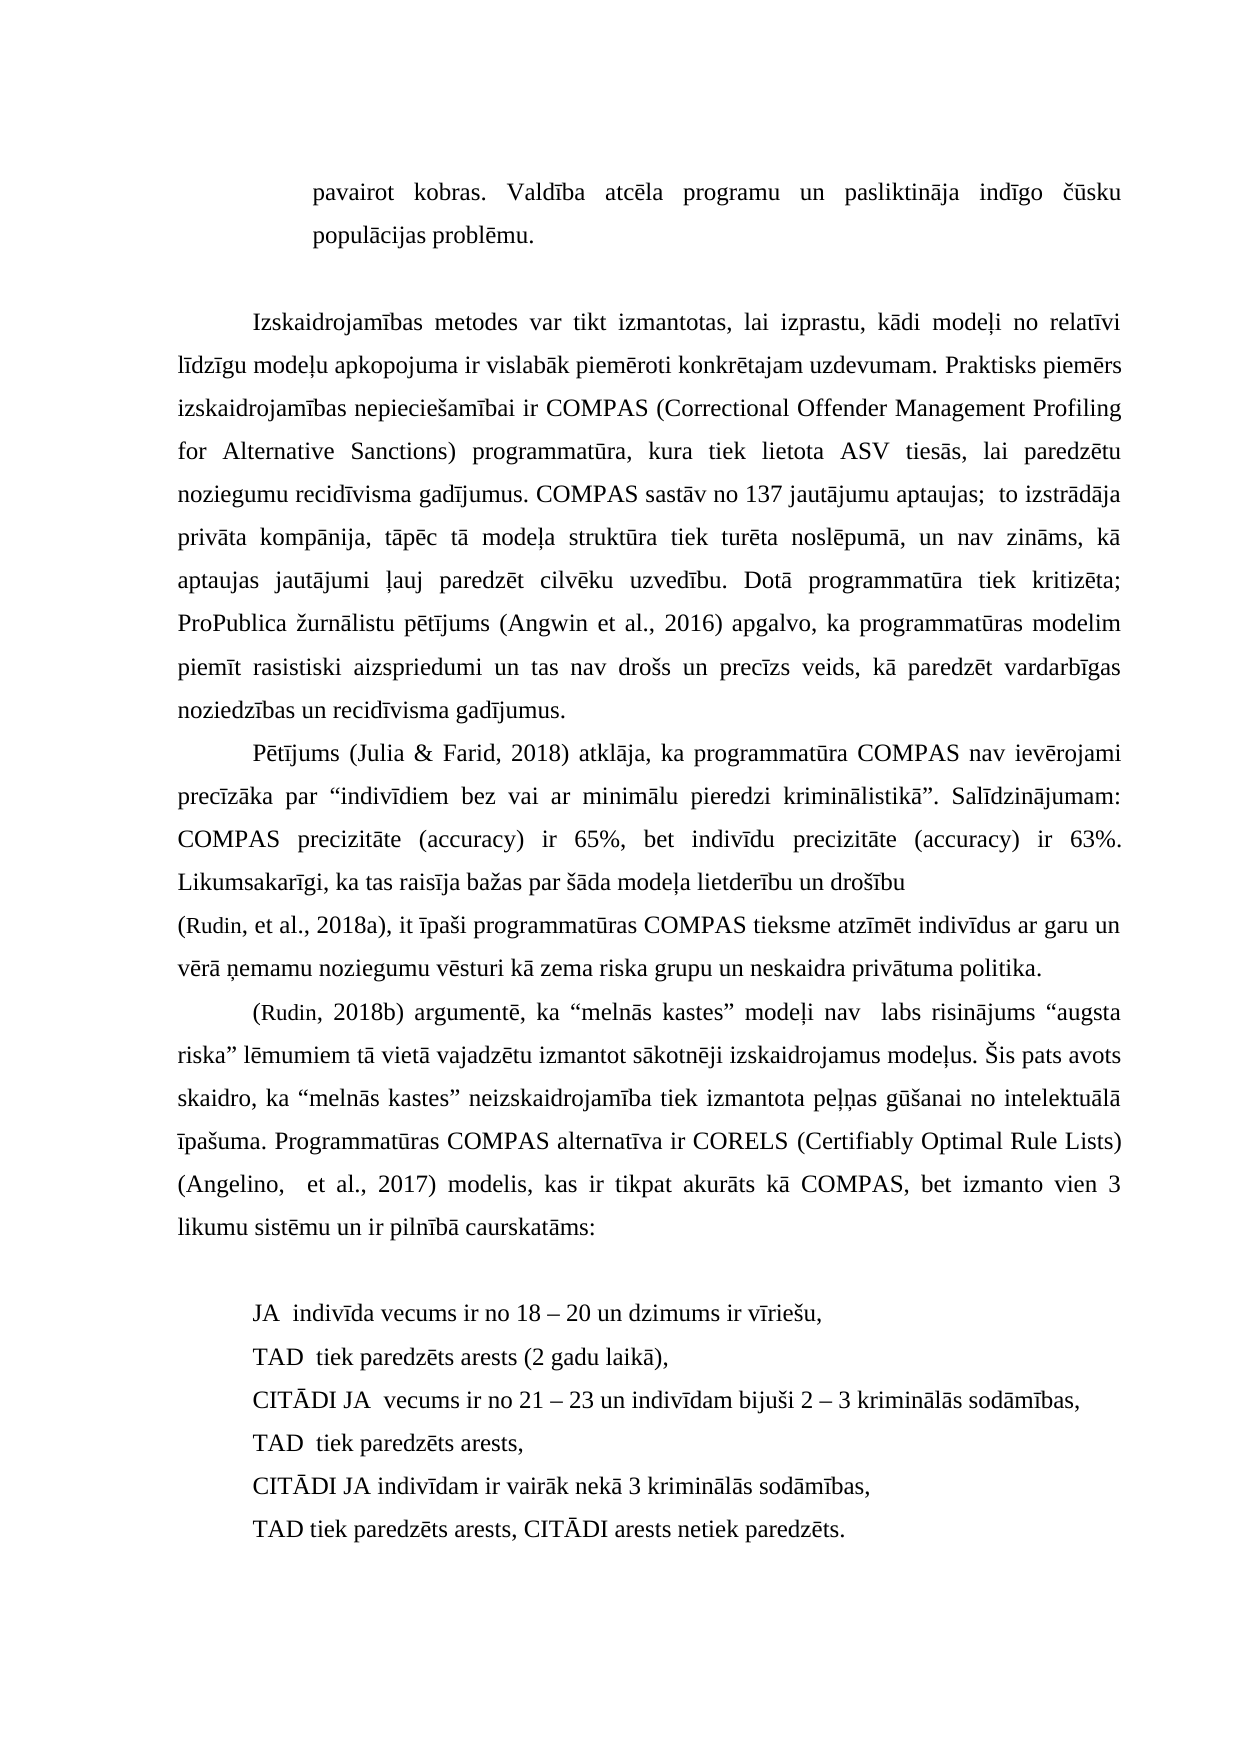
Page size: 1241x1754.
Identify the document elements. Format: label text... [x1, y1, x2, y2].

text Izskaidrojamības metodes var tikt izmantotas, lai izprastu, kādi modeļi no relatīvi līdzīgu modeļu apkopojuma ir vislabāk piemēroti konkrētajam uzdevumam. Praktisks piemērs izskaidrojamības nepieciešamībai ir COMPAS (Correctional Offender Management Profiling for Alternative Sanctions) programmatūra, kura tiek lietota ASV tiesās, lai paredzētu noziegumu recidīvisma gadījumus. COMPAS sastāv no 137 jautājumu aptaujas; to izstrādāja privāta kompānija, tāpēc tā modeļa struktūra tiek turēta noslēpumā, un nav zināms, kā aptaujas jautājumi ļauj paredzēt cilvēku uzvedību. Dotā programmatūra tiek kritizēta; ProPublica žurnālistu pētījums (Angwin et al., 2016) apgalvo, ka programmatūras modelim piemīt rasistiski aizspriedumi un tas nav drošs un precīzs veids, kā paredzēt vardarbīgas noziedzības un recidīvisma gadījumus. [177, 307, 1122, 723]
text TAD tiek paredzēts arests (2 gadu laikā), [177, 1342, 1122, 1370]
text (Rudin, 2018b) argumentē, ka “melnās kastes” modeļi nav labs risinājums “augsta riska” lēmumiem tā vietā vajadzētu izmantot sākotnēji izskaidrojamus modeļus. Šis pats avots skaidro, ka “melnās kastes” neizskaidrojamība tiek izmantota peļņas gūšanai no intelektuālā īpašuma. Programmatūras COMPAS alternatīva ir CORELS (Certifiably Optimal Rule Lists) (Angelino, et al., 2017) modelis, kas ir tikpat akurāts kā COMPAS, bet izmanto vien 3 likumu sistēmu un ir pilnībā caurskatāms: [177, 997, 1122, 1241]
text (Rudin, et al., 2018a), it īpaši programmatūras COMPAS tieksme atzīmēt indivīdus ar garu un vērā ņemamu noziegumu vēsturi kā zema riska grupu un neskaidra privātuma politika. [177, 910, 1122, 982]
text CITĀDI JA vecums ir no 21 – 23 un indivīdam bijuši 2 – 3 kriminālās sodāmības, [177, 1385, 1122, 1413]
text TAD tiek paredzēts arests, CITĀDI arests netiek paredzēts. [177, 1514, 1122, 1543]
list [312, 177, 1122, 249]
text CITĀDI JA indivīdam ir vairāk nekā 3 kriminālās sodāmības, [177, 1471, 1122, 1500]
text JA indivīda vecums ir no 18 – 20 un dzimums ir vīriešu, [177, 1298, 1122, 1327]
text TAD tiek paredzēts arests, [177, 1428, 1122, 1457]
text Pētījums (Julia & Farid, 2018) atklāja, ka programmatūra COMPAS nav ievērojami precīzāka par “indivīdiem bez vai ar minimālu pieredzi kriminālistikā”. Salīdzinājumam: COMPAS precizitāte (accuracy) ir 65%, bet indivīdu precizitāte (accuracy) ir 63%. Likumsakarīgi, ka tas raisīja bažas par šāda modeļa lietderību un drošību [177, 738, 1122, 896]
